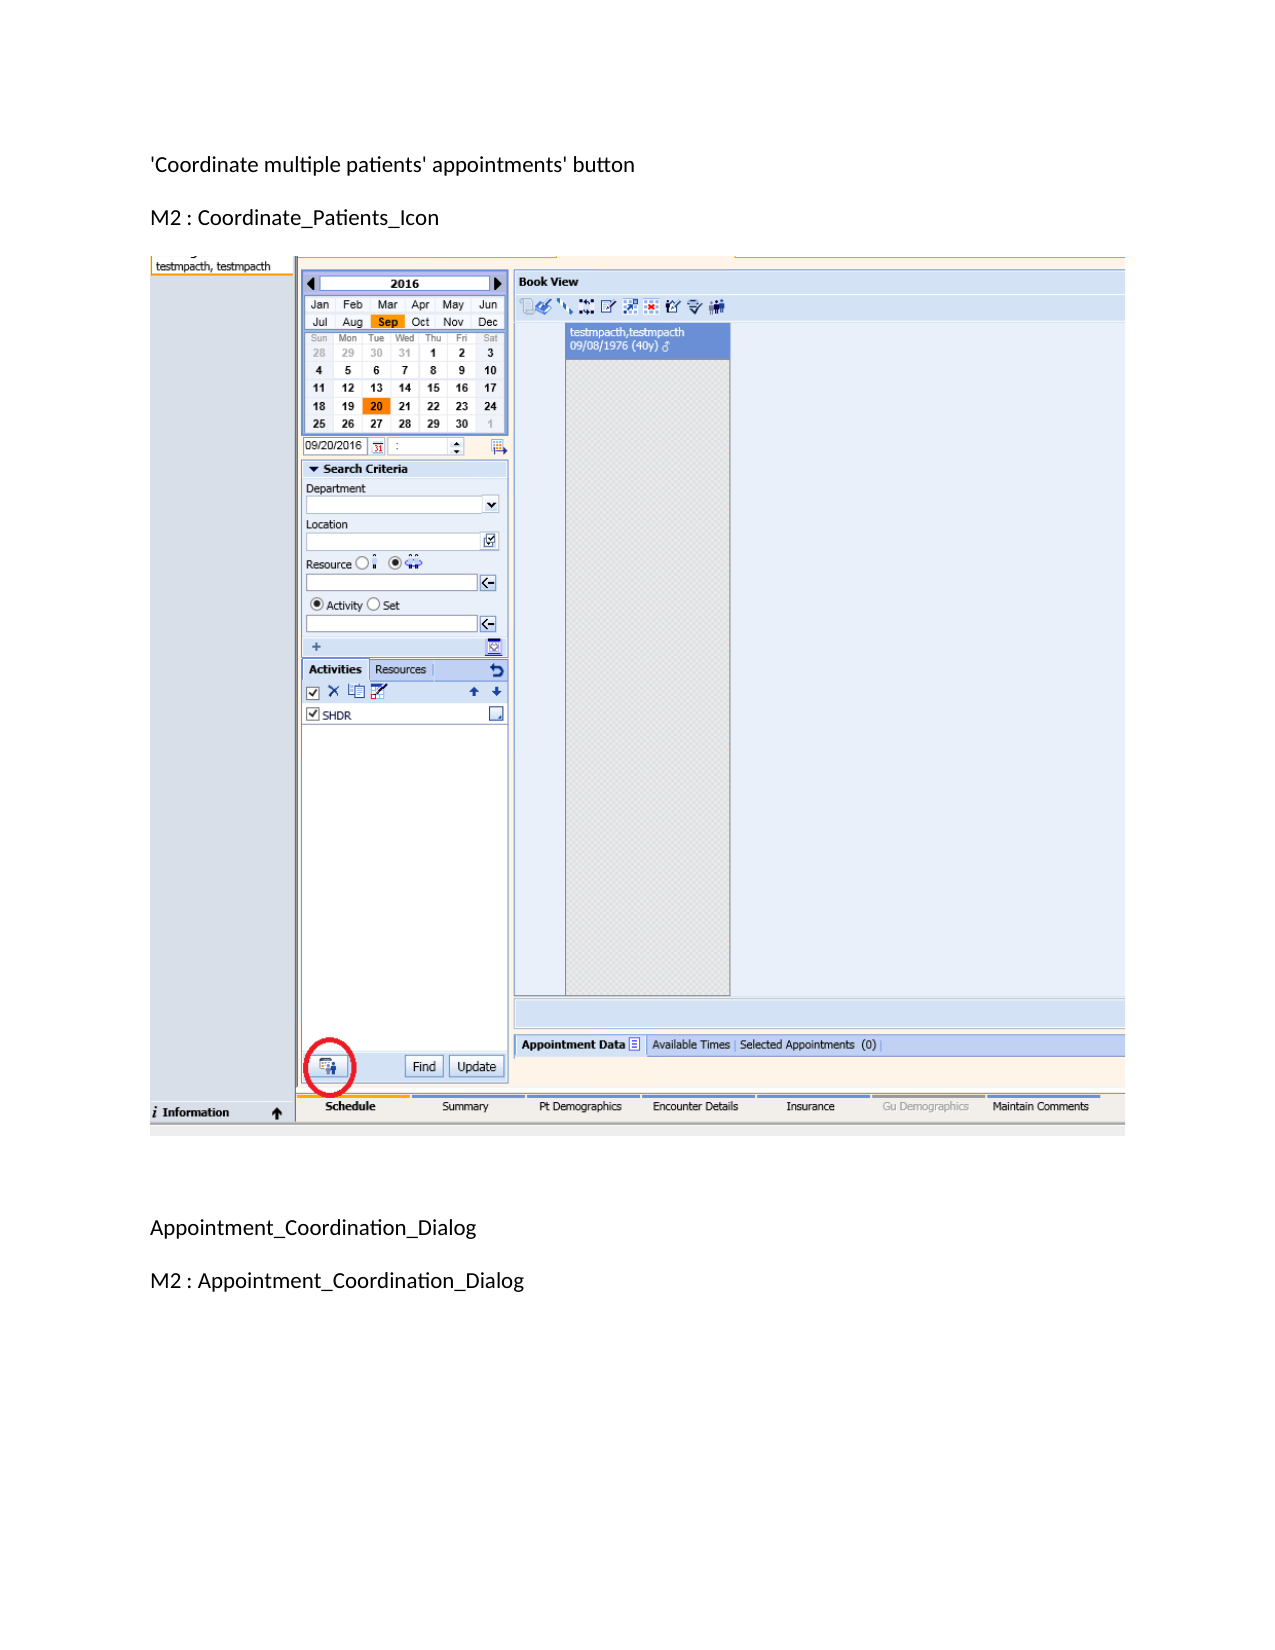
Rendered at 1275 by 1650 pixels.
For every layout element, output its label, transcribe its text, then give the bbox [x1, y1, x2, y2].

text Appointment_Coordination_Dialog [150, 1213, 1125, 1241]
text M2 : Coordinate_Patients_Icon [150, 203, 1125, 231]
text 'Coordinate multiple patients' appointments' button [150, 150, 1125, 178]
text M2 : Appointment_Coordination_Dialog [150, 1266, 1125, 1294]
picture [150, 256, 1125, 1136]
